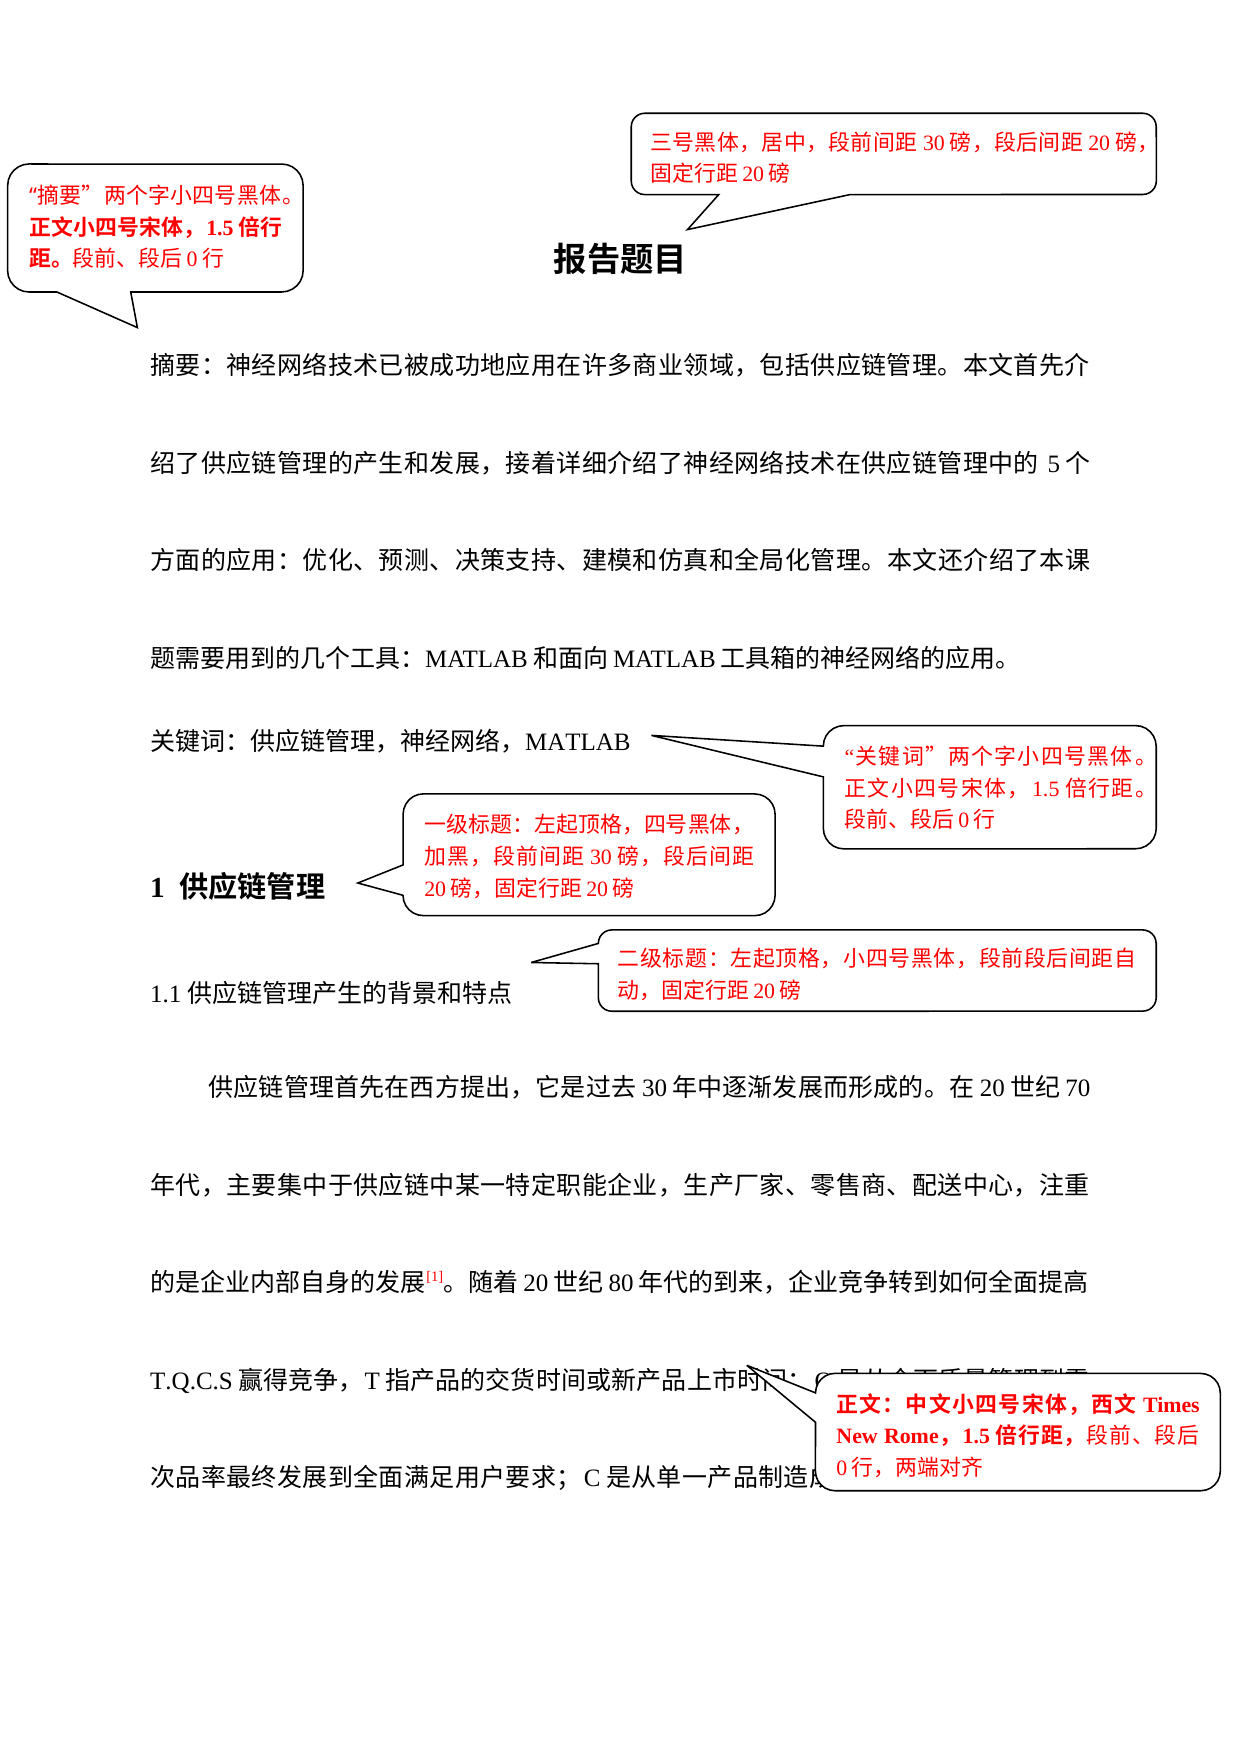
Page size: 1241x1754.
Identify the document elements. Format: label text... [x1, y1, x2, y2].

title 报告题目 [296, 224, 1090, 289]
text 关键词：供应链管理，神经网络，MATLAB [150, 707, 1090, 772]
text 摘要：神经网络技术已被成功地应用在许多商业领域，包括供应链管理。本文首先介绍了供应链管理的产生和发展，接着详细介绍了神经网络技术在供应链管理中的5个方面的应用：优化、预测、决策支持、建模和仿真和全局化管理。本文还介绍了本课题需要用到的几个工具：MATLAB和面向MATLAB工具箱的神经网络的应用。 [150, 331, 1090, 689]
text 1 供应链管理 [758, 852, 1090, 917]
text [150, 1053, 1090, 1508]
text 1 供应链管理 [150, 852, 420, 917]
text 1.1 供应链管理产生的背景和特点 [150, 959, 1090, 1024]
